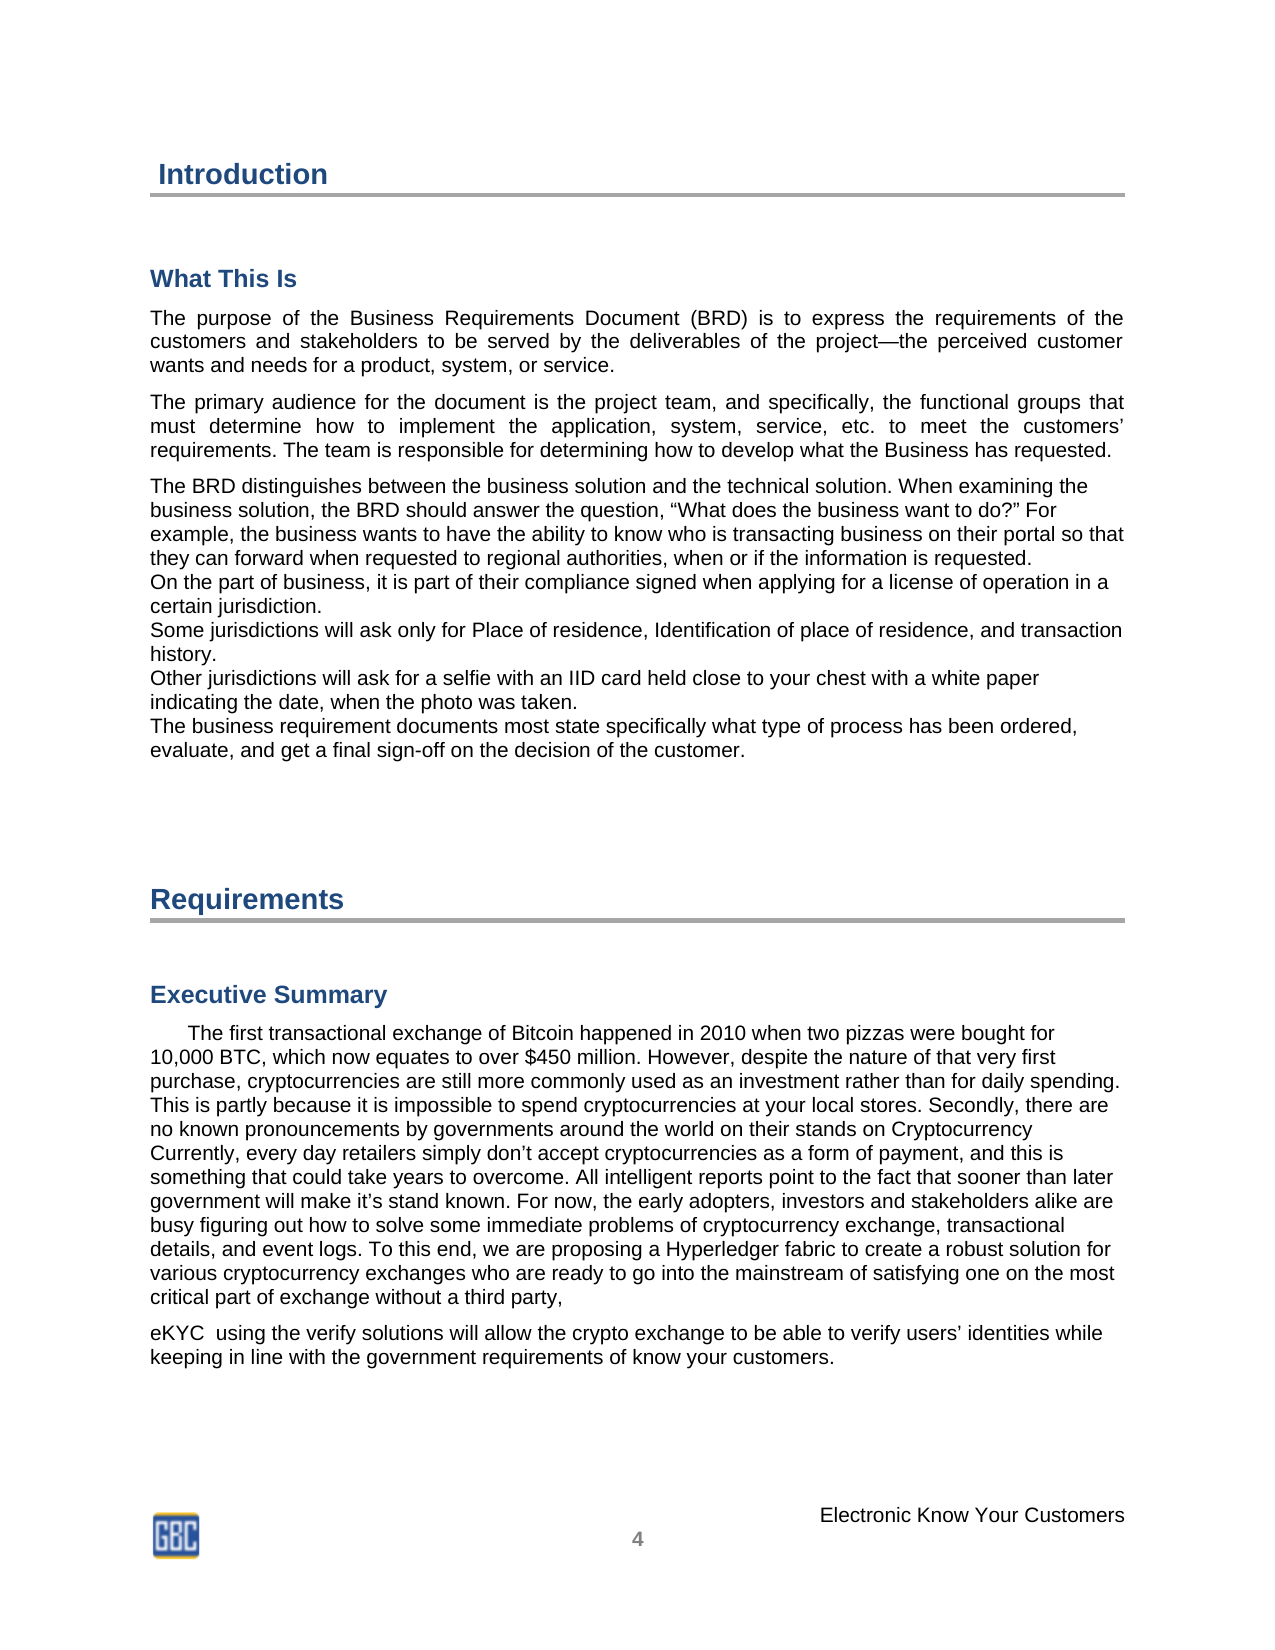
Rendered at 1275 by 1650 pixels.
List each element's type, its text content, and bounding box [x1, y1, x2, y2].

text eKYC using the verify solutions will allow the crypto exchange to be able to verify users’ identities while keeping in line with the government requirements of know your customers. [150, 1321, 1125, 1369]
text The primary audience for the document is the project team, and specifically, the functional groups that must determine how to implement the application, system, service, etc. to meet the customers’ requirements. The team is responsible for determining how to develop what the Business has requested. [150, 390, 1125, 462]
text The purpose of the Business Requirements Document (BRD) is to express the requirements of the customers and stakeholders to be served by the deliverables of the project—the perceived customer wants and needs for a product, system, or service. [150, 305, 1125, 377]
picture [149, 1504, 218, 1568]
text Other jurisdictions will ask for a selfie with an IID card held close to your chest with a white paper indicating the date, when the photo was taken. [150, 666, 1125, 714]
text Introduction [150, 157, 1125, 193]
text On the part of business, it is part of their compliance signed when applying for a license of operation in a certain jurisdiction. [150, 570, 1125, 618]
text The business requirement documents most state specifically what type of process has been ordered, evaluate, and get a final sign-off on the decision of the customer. [150, 714, 1125, 762]
text The BRD distinguishes between the business solution and the technical solution. When examining the business solution, the BRD should answer the question, “What does the business want to do?” For example, the business wants to have the ability to know who is transacting business on their portal so that they can forward when requested to regional authorities, when or if the information is requested. [150, 474, 1125, 570]
text Executive Summary [150, 980, 1125, 1009]
text The first transactional exchange of Bitcoin happened in 2010 when two pizzas were bought for 10,000 BTC, which now equates to over $450 million. However, despite the nature of that very first purchase, cryptocurrencies are still more commonly used as an investment rather than for daily spending. This is partly because it is impossible to spend cryptocurrencies at your local stores. Secondly, there are no known pronouncements by governments around the world on their stands on Cryptocurrency Currently, every day retailers simply don’t accept cryptocurrencies as a form of payment, and this is something that could take years to overcome. All intelligent reports point to the fact that sooner than later government will make it’s stand known. For now, the early adopters, investors and stakeholders alike are busy figuring out how to solve some immediate problems of cryptocurrency exchange, transactional details, and event logs. To this end, we are proposing a Hyperledger fabric to create a robust solution for various cryptocurrency exchanges who are ready to go into the mainstream of satisfying one on the most critical part of exchange without a third party, [150, 1021, 1125, 1309]
text What This Is [150, 264, 1125, 293]
text Some jurisdictions will ask only for Place of residence, Identification of place of residence, and transaction history. [150, 618, 1125, 666]
text Requirements [150, 882, 1125, 918]
